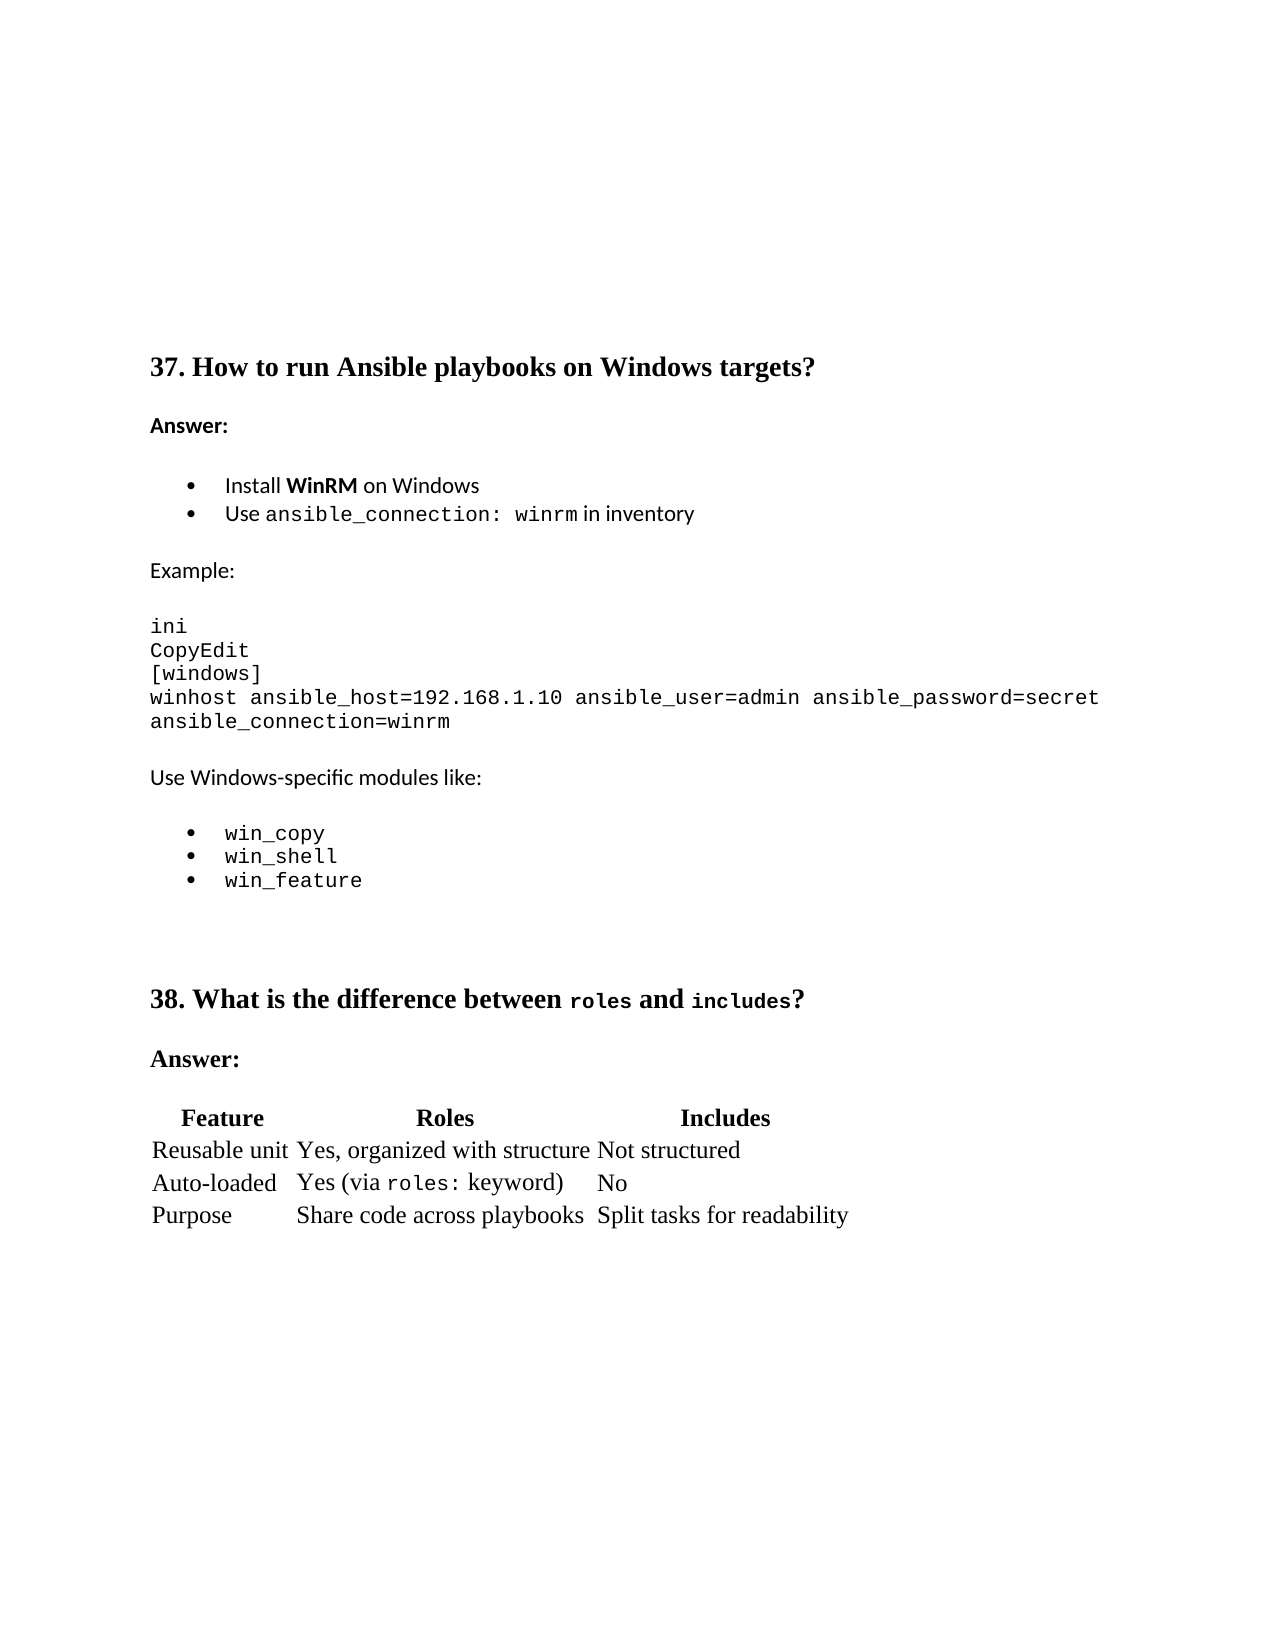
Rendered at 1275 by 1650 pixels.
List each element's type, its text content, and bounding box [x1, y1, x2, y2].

text Use Windows-specific modules like: [150, 763, 1125, 791]
table_cell Yes (via roles: keyword) [295, 1166, 595, 1198]
text Answer: [150, 412, 1125, 439]
text ini [150, 616, 1125, 640]
table_cell Not structured [595, 1134, 855, 1166]
list Install WinRM on Windows [187, 471, 1125, 499]
table_cell Auto-loaded [150, 1166, 295, 1198]
table_header Feature [150, 1102, 295, 1134]
text Example: [150, 557, 1125, 585]
text 38. What is the difference between roles and includes? [150, 982, 1125, 1015]
table_header Roles [295, 1102, 595, 1134]
text [windows] [150, 663, 1125, 687]
table_cell Split tasks for readability [595, 1199, 855, 1230]
list win_feature [187, 870, 1125, 894]
table_header Includes [595, 1102, 855, 1134]
text CopyEdit [150, 640, 1125, 663]
list win_shell [187, 846, 1125, 870]
text Answer: [150, 1044, 1125, 1073]
table_cell Purpose [150, 1199, 295, 1230]
list Use ansible_connection: winrm in inventory [187, 499, 1125, 527]
list win_copy [187, 823, 1125, 846]
table_cell Share code across playbooks [295, 1199, 595, 1230]
table_cell No [595, 1166, 855, 1198]
text winhost ansible_host=192.168.1.10 ansible_user=admin ansible_password=secret ansible_connection=winrm [150, 687, 1125, 734]
subtitle 37. How to run Ansible playbooks on Windows targets? [150, 350, 1125, 382]
table_cell Yes, organized with structure [295, 1134, 595, 1166]
table_cell Reusable unit [150, 1134, 295, 1166]
